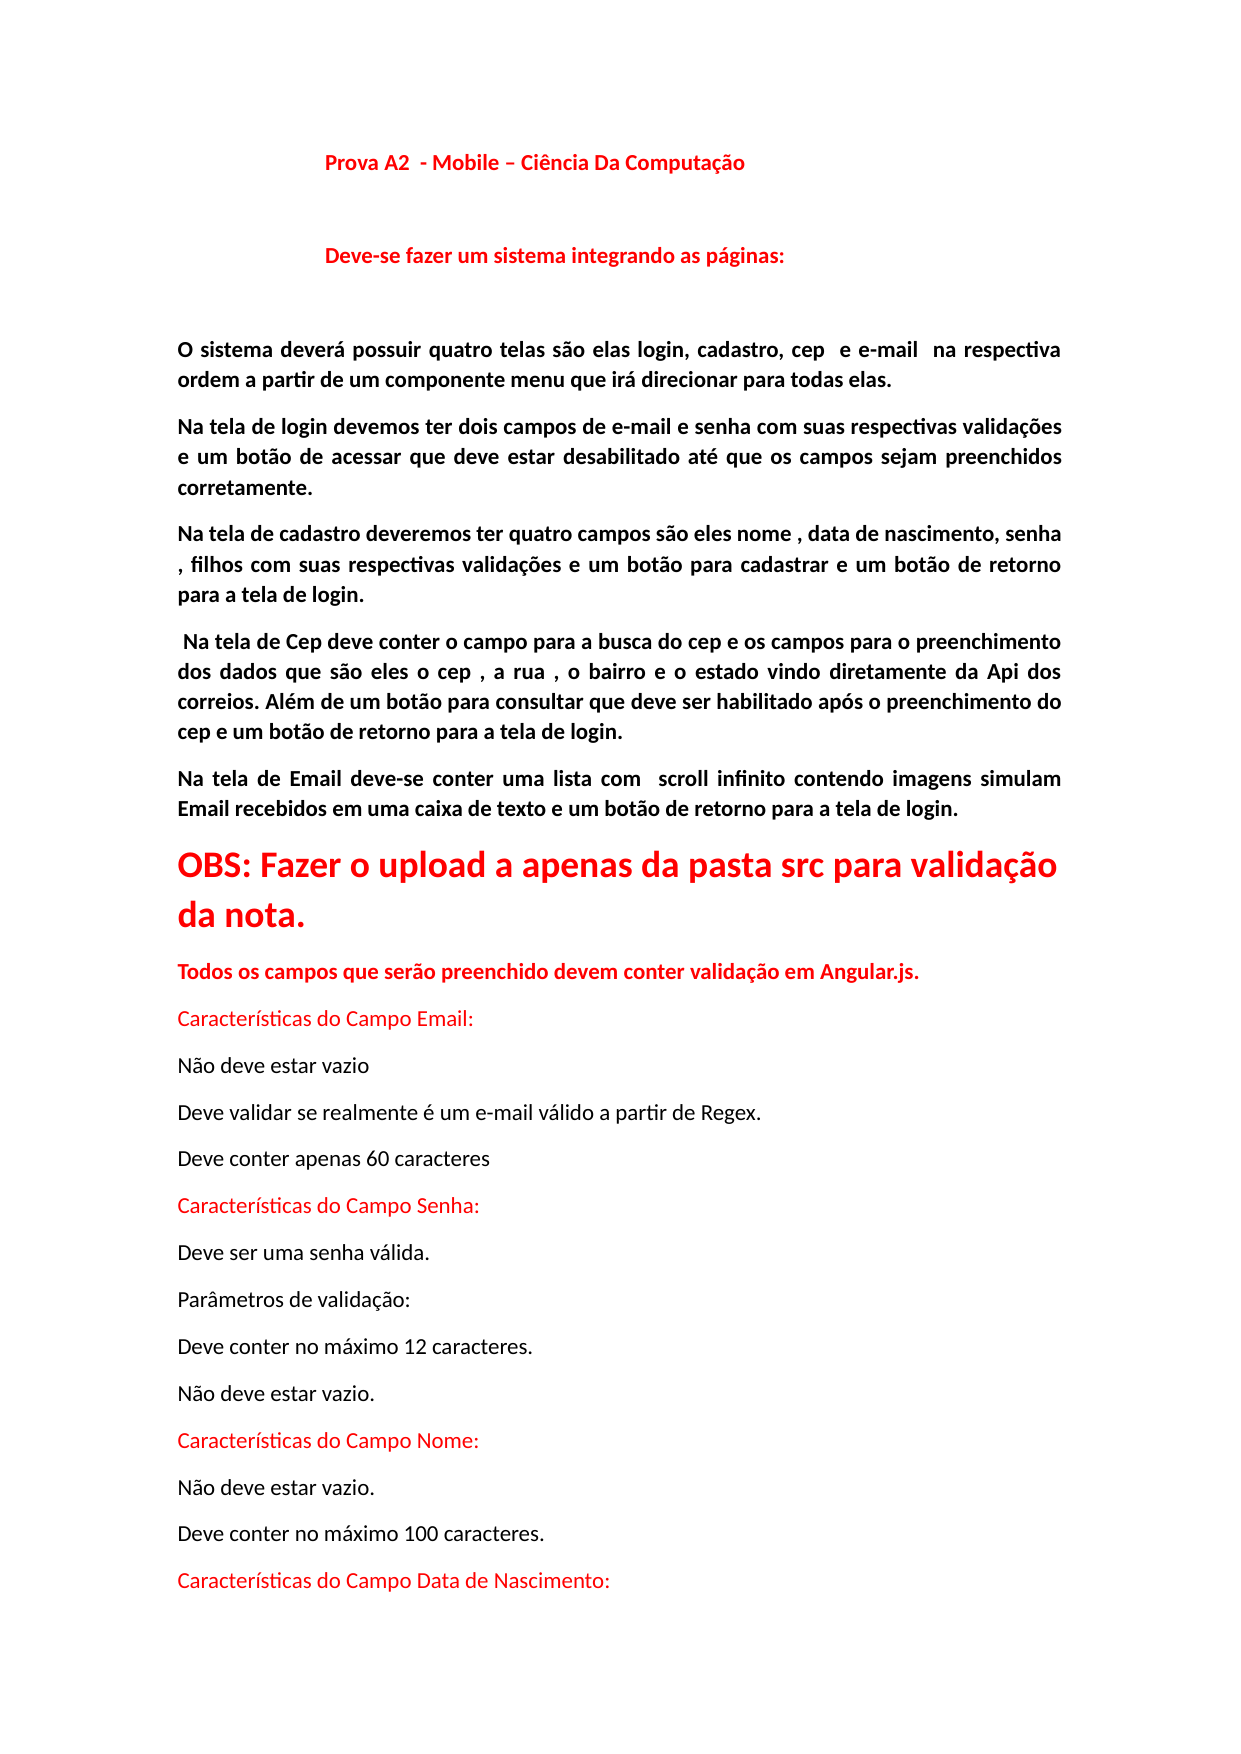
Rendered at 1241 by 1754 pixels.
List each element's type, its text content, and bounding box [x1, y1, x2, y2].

text Prova A2 - Mobile – Ciência Da Computação [251, 148, 1063, 176]
text Parâmetros de validação: [177, 1285, 1063, 1313]
text Deve conter no máximo 12 caracteres. [177, 1332, 1063, 1360]
text Não deve estar vazio. [177, 1473, 1063, 1501]
text Na tela de login devemos ter dois campos de e-mail e senha com suas respectivas validações e um botão de acessar que deve estar desabilitado até que os campos sejam preenchidos corretamente. [177, 412, 1063, 501]
text Deve ser uma senha válida. [177, 1238, 1063, 1266]
text Deve conter no máximo 100 caracteres. [177, 1519, 1063, 1547]
text Características do Campo Senha: [177, 1191, 1063, 1219]
text Deve validar se realmente é um e-mail válido a partir de Regex. [177, 1098, 1063, 1126]
text Na tela de cadastro deveremos ter quatro campos são eles nome , data de nascimento, senha , filhos com suas respectivas validações e um botão para cadastrar e um botão de retorno para a tela de login. [177, 519, 1063, 608]
text Não deve estar vazio [177, 1051, 1063, 1079]
text Deve conter apenas 60 caracteres [177, 1144, 1063, 1172]
text Não deve estar vazio. [177, 1379, 1063, 1407]
text Na tela de Cep deve conter o campo para a busca do cep e os campos para o preenchimento dos dados que são eles o cep , a rua , o bairro e o estado vindo diretamente da Api dos correios. Além de um botão para consultar que deve ser habilitado após o preenchimento do cep e um botão de retorno para a tela de login. [177, 627, 1063, 745]
text Características do Campo Nome: [177, 1426, 1063, 1454]
text Características do Campo Email: [177, 1004, 1063, 1032]
text Na tela de Email deve-se conter uma lista com scroll infinito contendo imagens simulam Email recebidos em uma caixa de texto e um botão de retorno para a tela de login. [177, 764, 1063, 822]
text Deve-se fazer um sistema integrando as páginas: [251, 241, 1063, 269]
text Todos os campos que serão preenchido devem conter validação em Angular.js. [177, 957, 1063, 985]
text O sistema deverá possuir quatro telas são elas login, cadastro, cep e e-mail na respectiva ordem a partir de um componente menu que irá direcionar para todas elas. [177, 335, 1063, 393]
text OBS: Fazer o upload a apenas da pasta src para validação da nota. [177, 841, 1063, 937]
text Características do Campo Data de Nascimento: [177, 1566, 1063, 1594]
